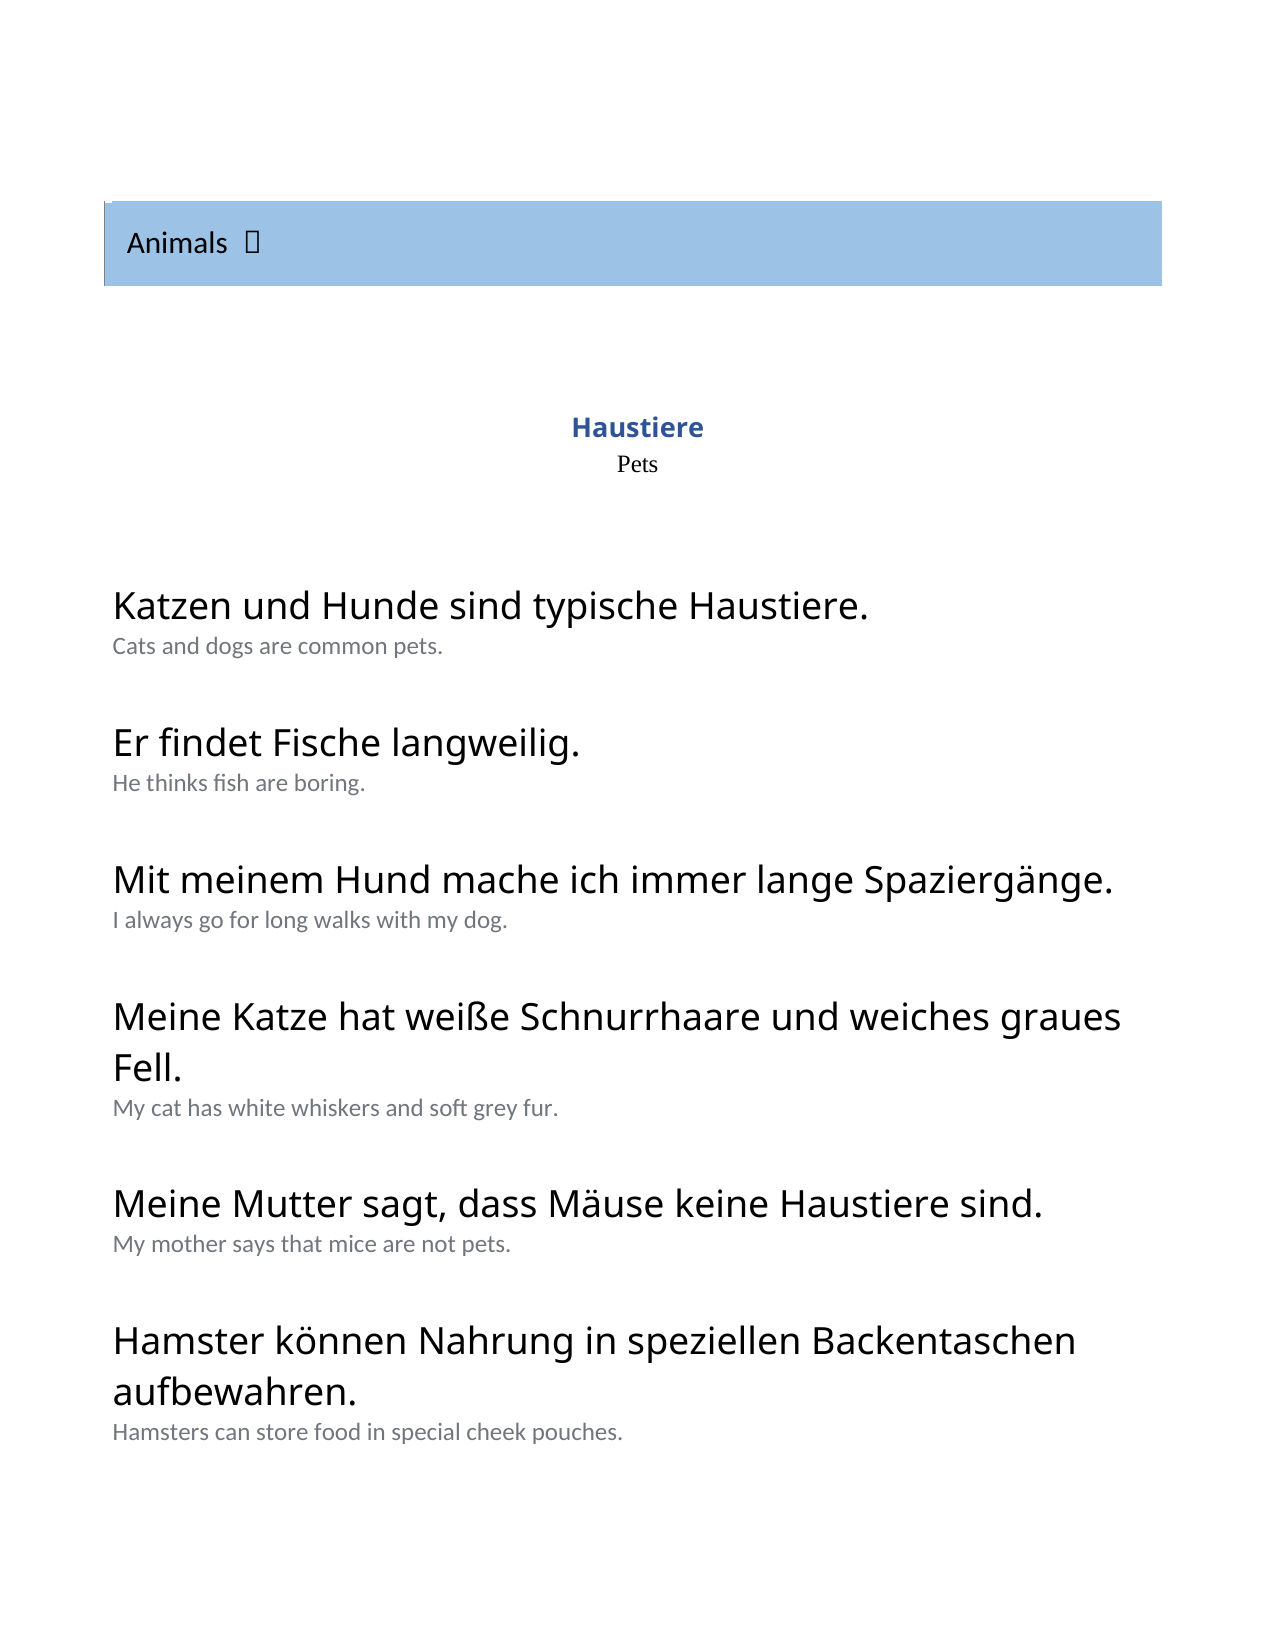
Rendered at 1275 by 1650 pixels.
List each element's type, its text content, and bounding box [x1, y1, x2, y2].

text I always go for long walks with my dog. [112, 904, 1162, 934]
text Hamsters can store food in special cheek pouches. [112, 1416, 1162, 1447]
text Meine Mutter sagt, dass Mäuse keine Haustiere sind. [112, 1178, 1162, 1229]
text He thinks fish are boring. [112, 767, 1162, 798]
text Meine Katze hat weiße Schnurrhaare und weiches graues Fell. [112, 990, 1162, 1092]
text Er findet Fische langweilig. [112, 716, 1162, 767]
text Cats and dogs are common pets. [112, 631, 1162, 661]
text Katzen und Hunde sind typische Haustiere. [112, 579, 1162, 631]
text Pets [112, 449, 1162, 477]
text My mother says that mice are not pets. [112, 1229, 1162, 1259]
text Animals 🐇 [105, 220, 1162, 263]
text Hamster können Nahrung in speziellen Backentaschen aufbewahren. [112, 1314, 1162, 1416]
text Mit meinem Hund mache ich immer lange Spaziergänge. [112, 853, 1162, 904]
text My cat has white whiskers and soft grey fur. [112, 1092, 1162, 1122]
subtitle Haustiere [112, 409, 1162, 446]
